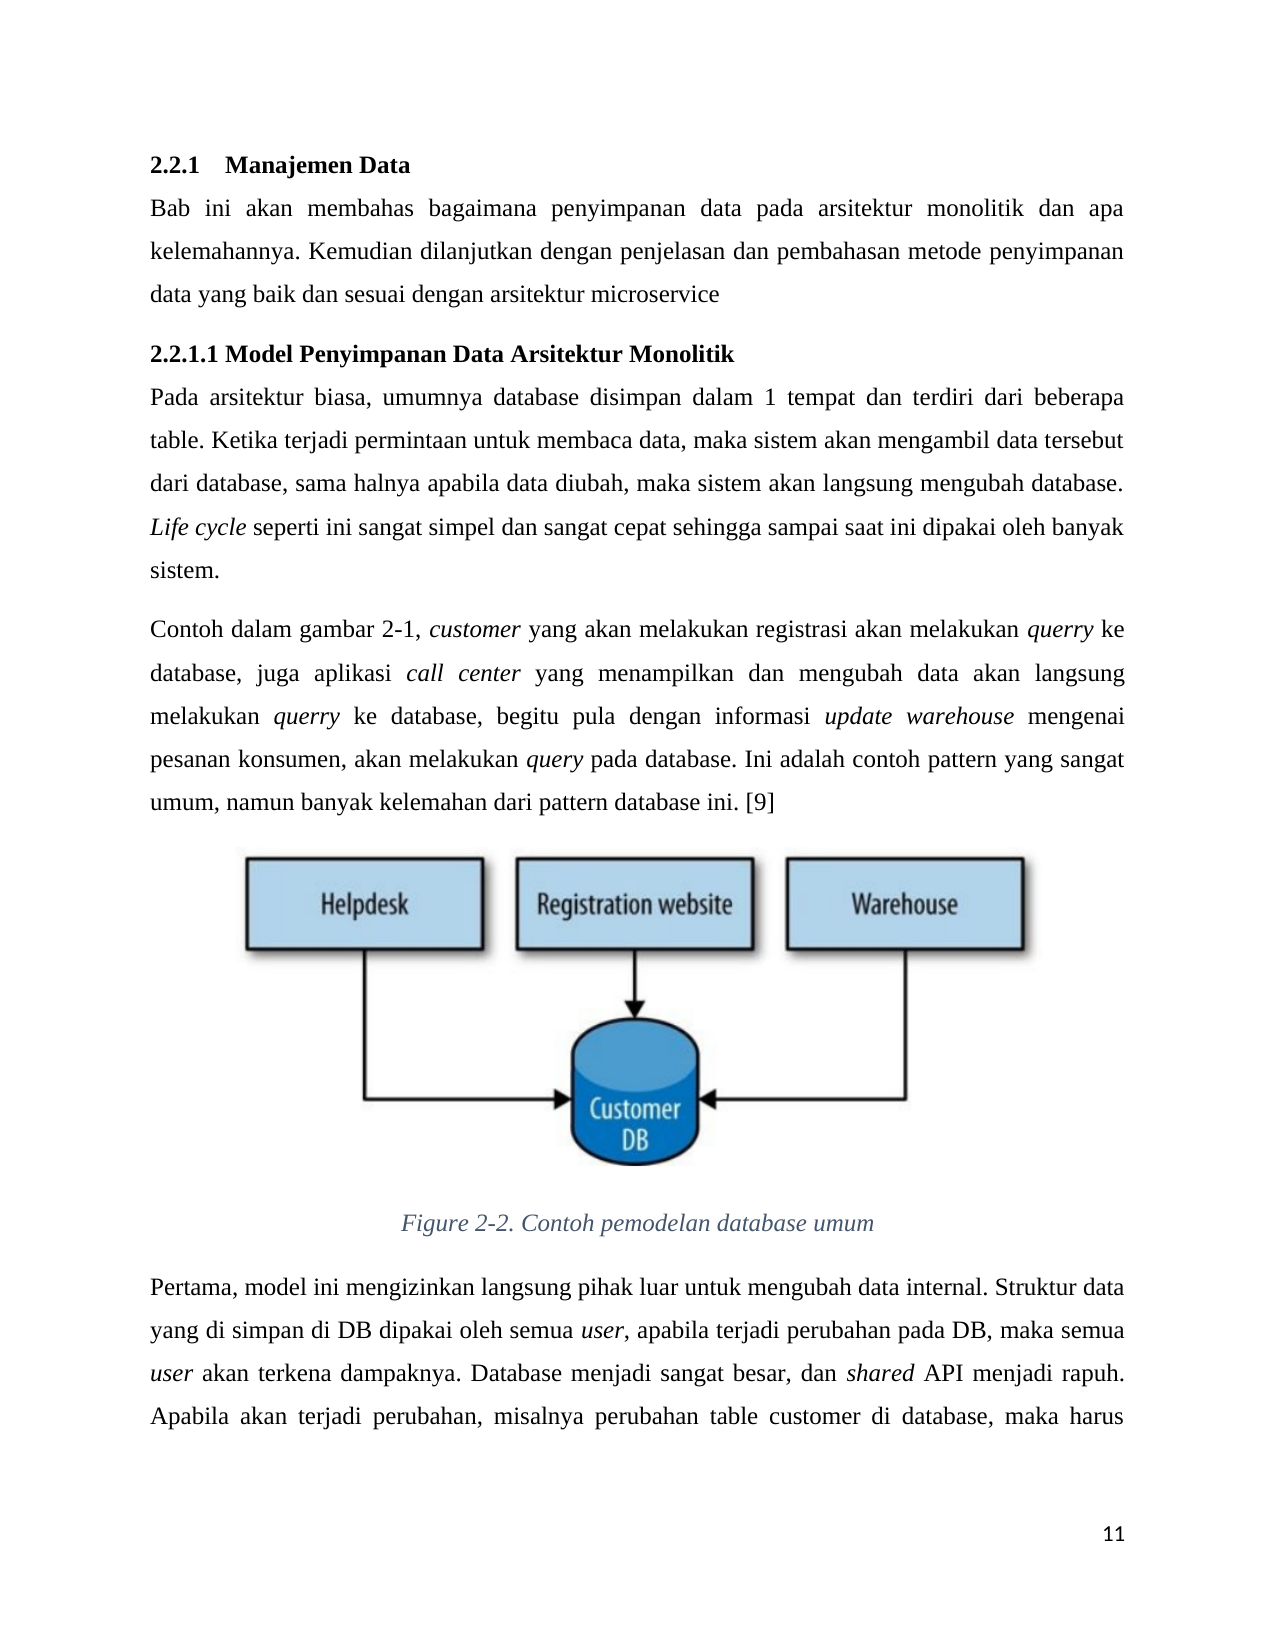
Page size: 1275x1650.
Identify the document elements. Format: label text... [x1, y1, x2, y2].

subtitle 2.2.1 Manajemen Data [150, 150, 1125, 179]
text Figure 2-2. Contoh pemodelan database umum [150, 1208, 1125, 1237]
picture [232, 846, 1043, 1178]
text Pada arsitektur biasa, umumnya database disimpan dalam 1 tempat dan terdiri dari beberapa table. Ketika terjadi permintaan untuk membaca data, maka sistem akan mengambil data tersebut dari database, sama halnya apabila data diubah, maka sistem akan langsung mengubah database. Life cycle seperti ini sangat simpel dan sangat cepat sehingga sampai saat ini dipakai oleh banyak sistem. [150, 382, 1125, 583]
subtitle 2.2.1.1 Model Penyimpanan Data Arsitektur Monolitik [150, 339, 1125, 368]
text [150, 1272, 1125, 1430]
text Contoh dalam gambar 2-1, customer yang akan melakukan registrasi akan melakukan querry ke database, juga aplikasi call center yang menampilkan dan mengubah data akan langsung melakukan querry ke database, begitu pula dengan informasi update warehouse mengenai pesanan konsumen, akan melakukan query pada database. Ini adalah contoh pattern yang sangat umum, namun banyak kelemahan dari pattern database ini. [9] [150, 614, 1125, 816]
text Bab ini akan membahas bagaimana penyimpanan data pada arsitektur monolitik dan apa kelemahannya. Kemudian dilanjutkan dengan penjelasan dan pembahasan metode penyimpanan data yang baik dan sesuai dengan arsitektur microservice [150, 193, 1125, 308]
